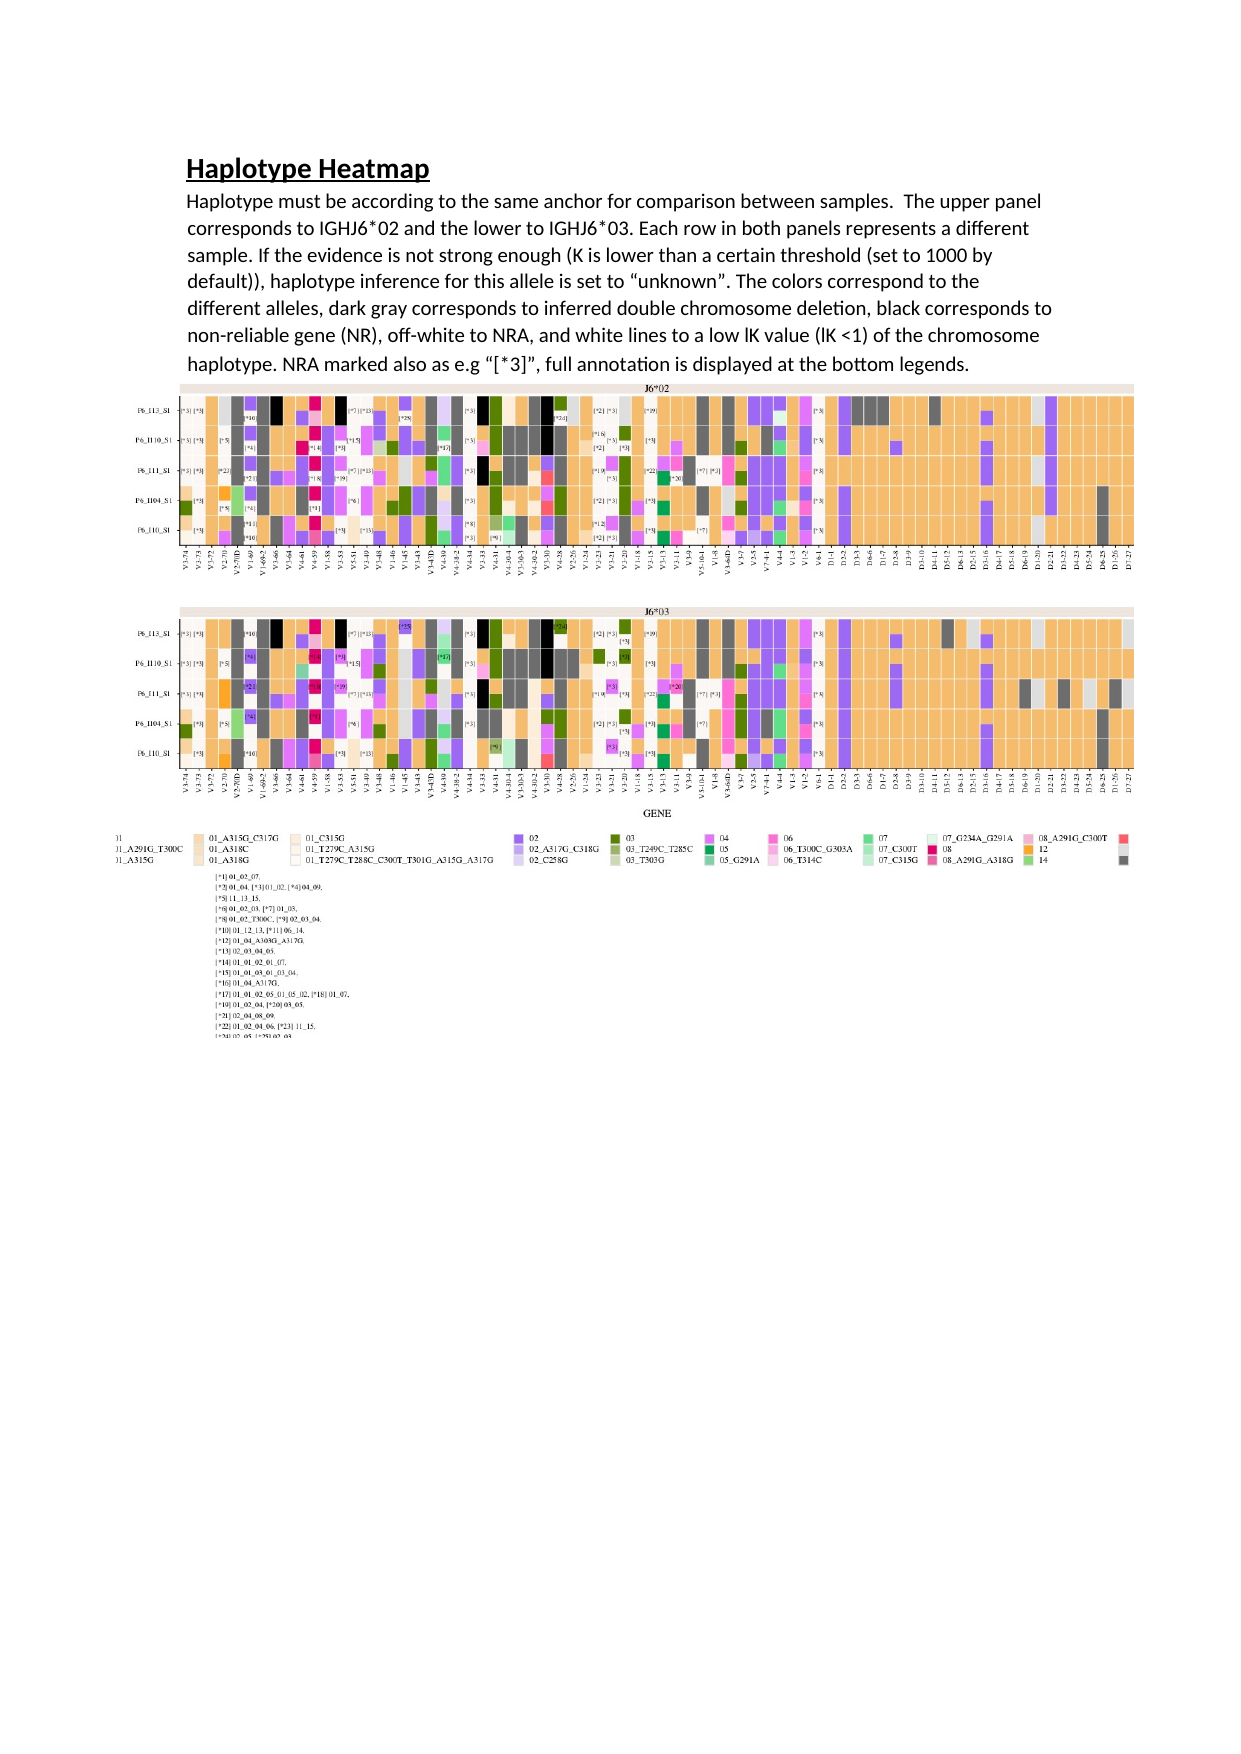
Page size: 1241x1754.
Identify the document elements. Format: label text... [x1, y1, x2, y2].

text Haplotype must be according to the same anchor for comparison between samples. The upper panel corresponds to IGHJ6*02 and the lower to IGHJ6*03. Each row in both panels represents a different sample. If the evidence is not strong enough (K is lower than a certain threshold (set to 1000 by default)), haplotype inference for this allele is set to “unknown”. The colors correspond to the different alleles, dark gray corresponds to inferred double chromosome deletion, black corresponds to non-reliable gene (NR), off-white to NRA, and white lines to a low lK value (lK <1) of the chromosome haplotype. NRA marked also as e.g “[*3]”, full annotation is displayed at the bottom legends. [186, 188, 1054, 377]
subtitle Haplotype Heatmap [186, 150, 1134, 186]
picture [115, 379, 1134, 1038]
